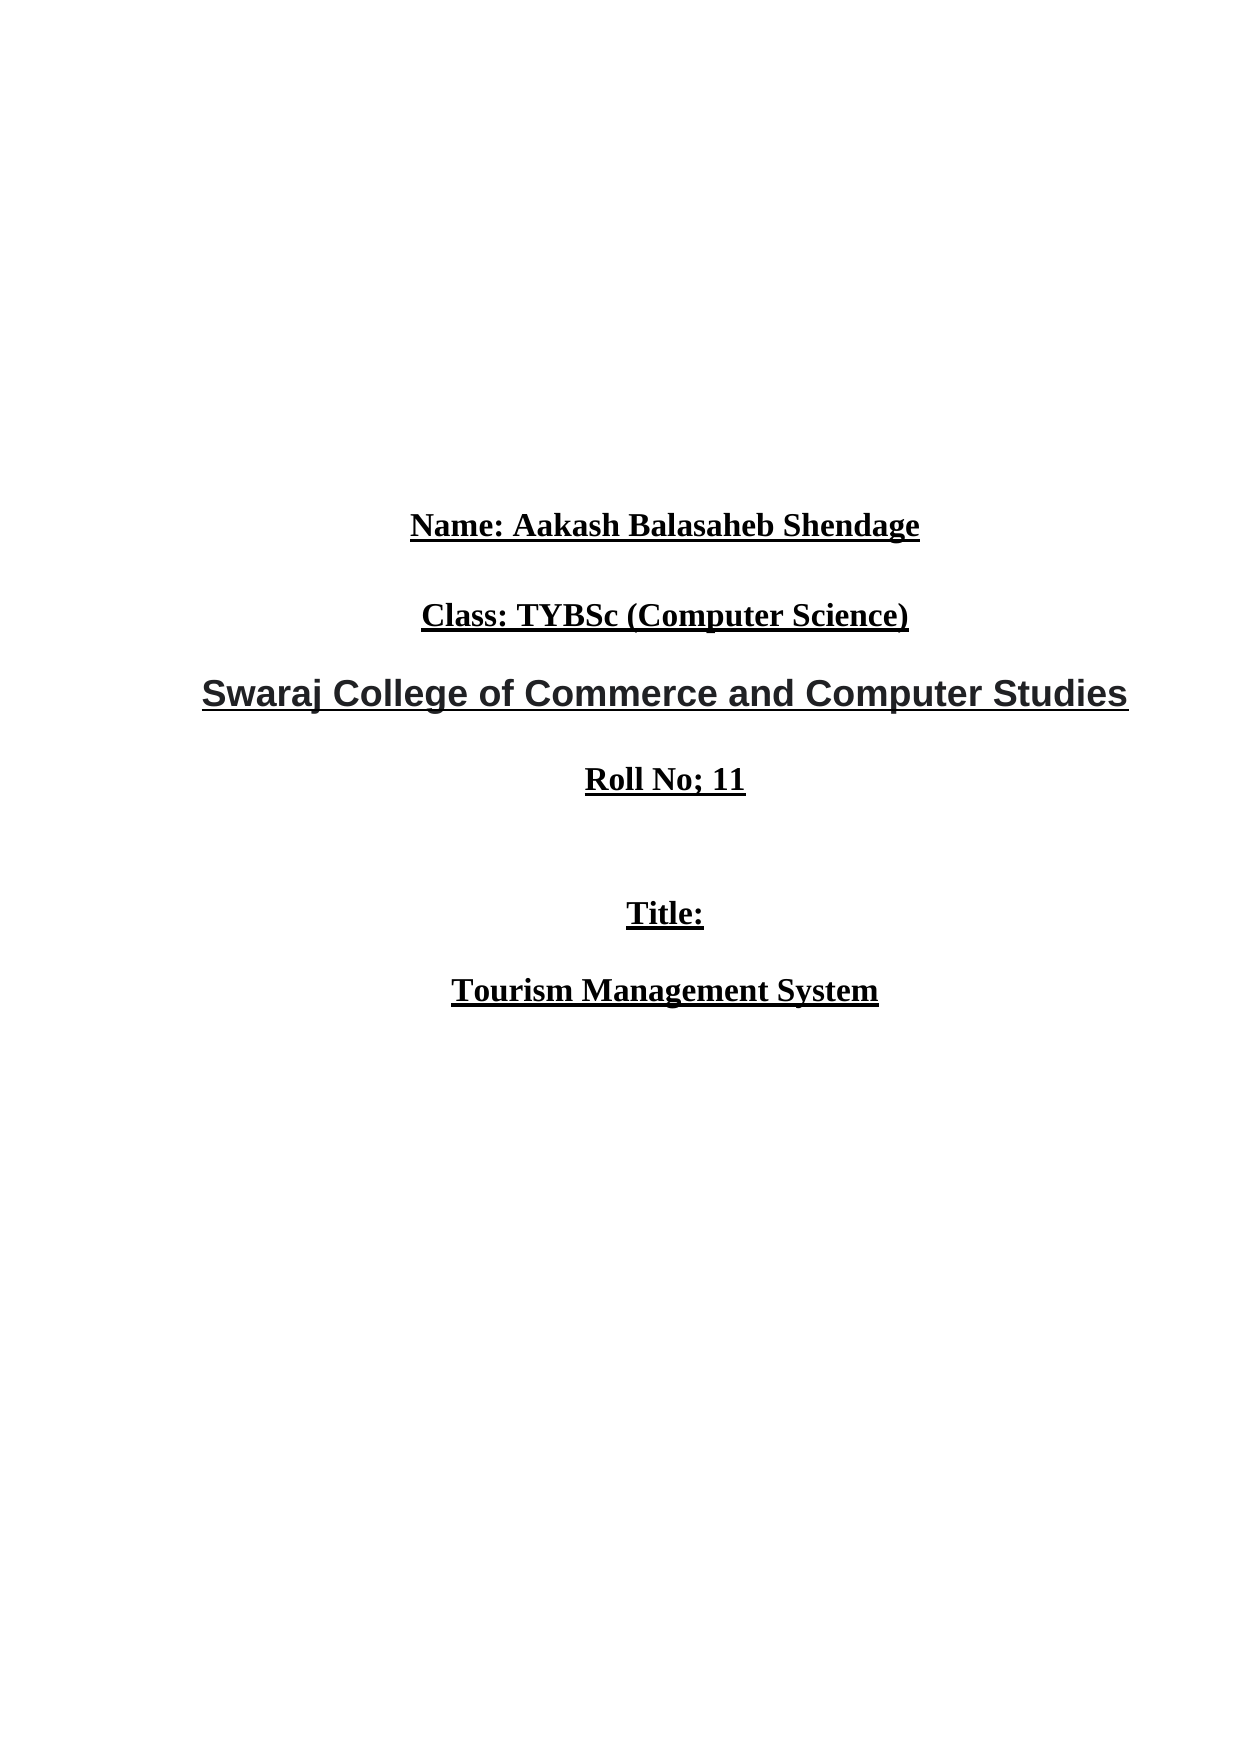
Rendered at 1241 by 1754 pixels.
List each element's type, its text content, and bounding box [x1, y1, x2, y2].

subtitle Name: Aakash Balasaheb Shendage [150, 506, 1180, 544]
subtitle Title: Tourism Management System [150, 893, 1180, 1008]
subtitle Roll No; 11 [150, 759, 1180, 798]
subtitle Class: TYBSc (Computer Science) Swaraj College of Commerce and Computer Studies [150, 595, 1180, 753]
